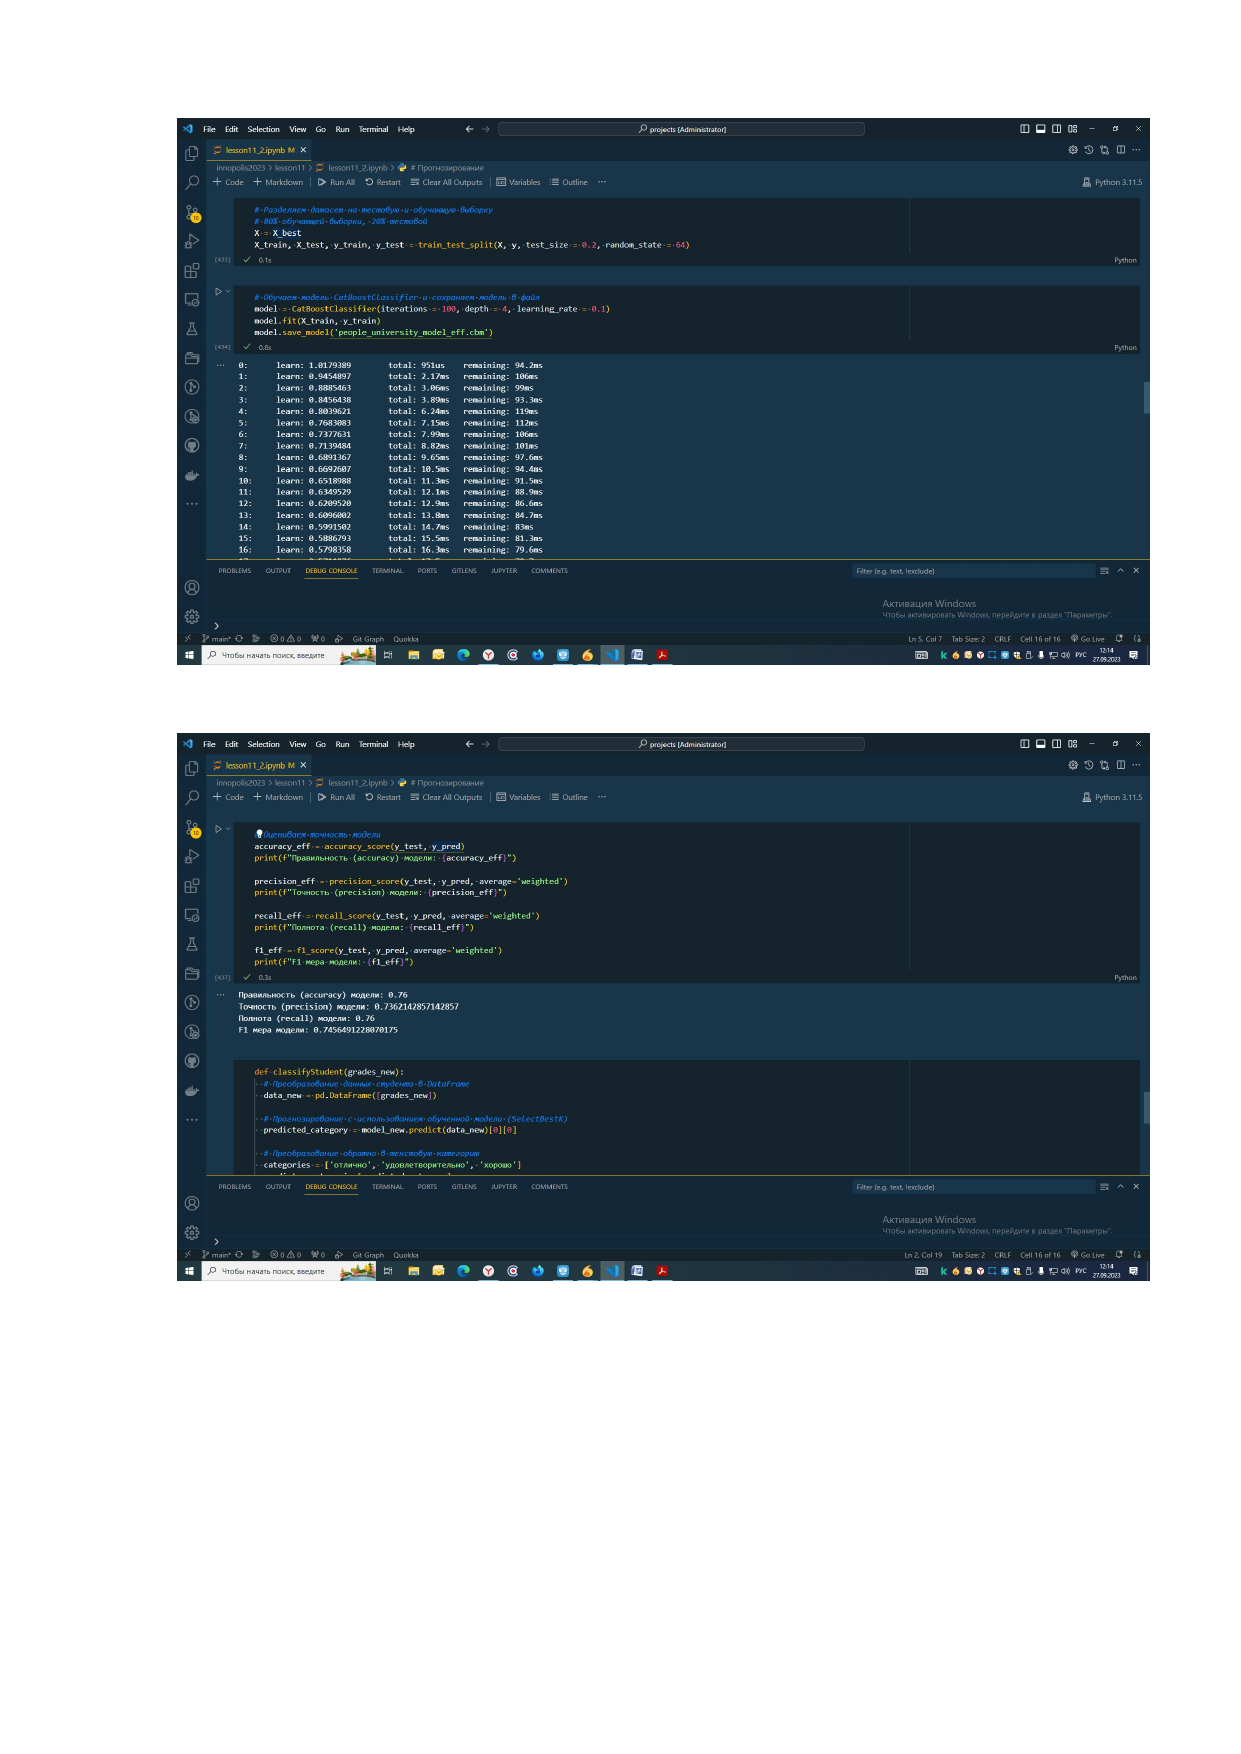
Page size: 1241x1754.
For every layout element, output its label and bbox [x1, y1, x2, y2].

picture [177, 118, 1150, 665]
picture [177, 733, 1150, 1281]
